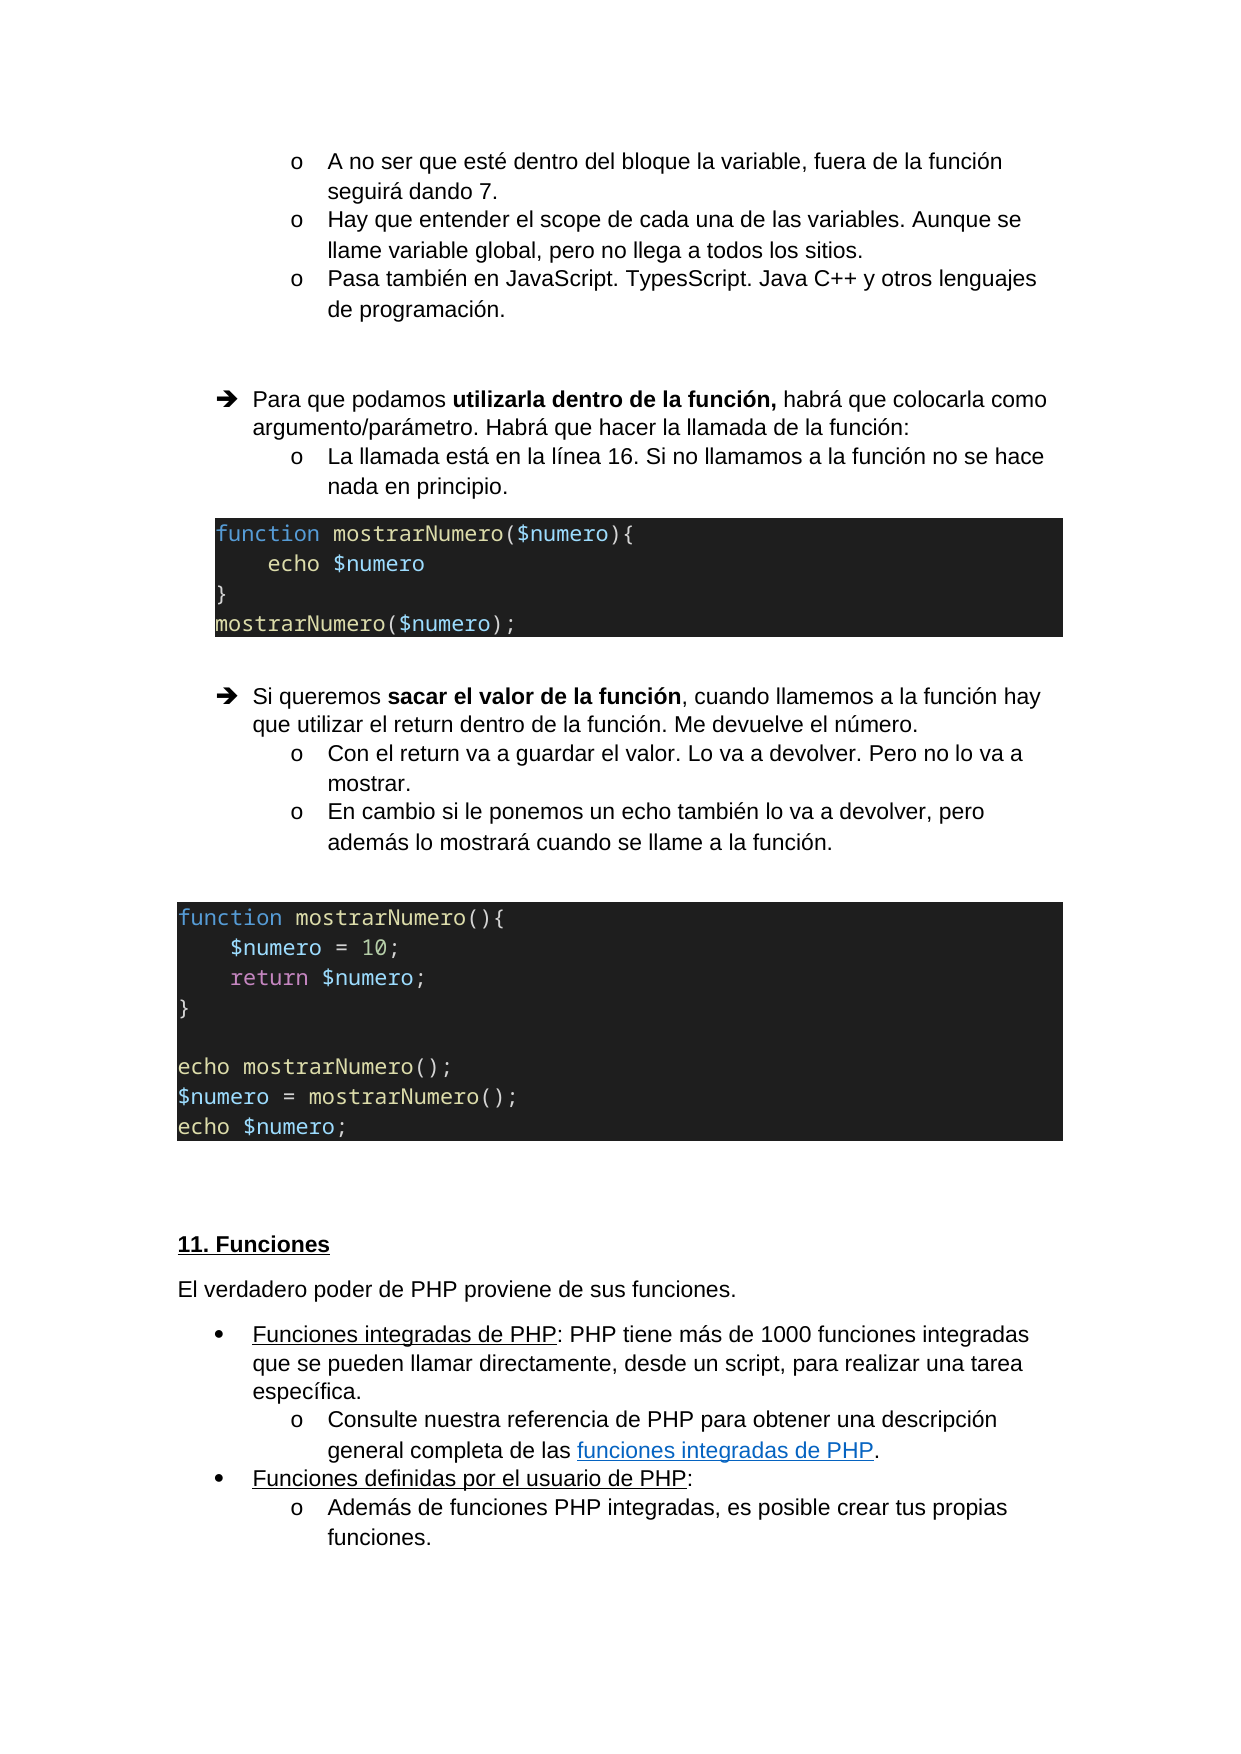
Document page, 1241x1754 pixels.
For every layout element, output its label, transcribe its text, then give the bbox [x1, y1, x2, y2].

text echo $numero; [177, 1111, 1063, 1141]
text return $numero; [177, 962, 1063, 992]
text echo mostrarNumero(); [177, 1051, 1063, 1081]
text function mostrarNumero(){ [177, 902, 1063, 932]
list La llamada está en la línea 16. Si no llamamos a la función no se hace nada en principio. [290, 443, 1063, 499]
text El verdadero poder de PHP proviene de sus funciones. [177, 1276, 1063, 1302]
text function mostrarNumero($numero){ [215, 518, 1063, 548]
list Funciones integradas de PHP: PHP tiene más de 1000 funciones integradas que se pueden llamar directamente, desde un script, para realizar una tarea específica. [215, 1321, 1063, 1404]
list Consulte nuestra referencia de PHP para obtener una descripción general completa de las funciones integradas de PHP. [290, 1406, 1063, 1463]
text mostrarNumero($numero); [215, 608, 1063, 637]
list Para que podamos utilizarla dentro de la función, habrá que colocarla como argumento/parámetro. Habrá que hacer la llamada de la función: [215, 386, 1063, 441]
list Con el return va a guardar el valor. Lo va a devolver. Pero no lo va a mostrar. [290, 739, 1063, 796]
text echo $numero [215, 548, 1063, 578]
text $numero = mostrarNumero(); [177, 1081, 1063, 1111]
list Además de funciones PHP integradas, es posible crear tus propias funciones. [290, 1494, 1063, 1550]
text $numero = 10; [177, 932, 1063, 962]
text } [215, 578, 1063, 608]
list Funciones definidas por el usuario de PHP: [215, 1465, 1063, 1492]
list En cambio si le ponemos un echo también lo va a devolver, pero además lo mostrará cuando se llame a la función. [290, 798, 1063, 855]
text } [177, 992, 1063, 1021]
list Hay que entender el scope de cada una de las variables. Aunque se llame variable global, pero no llega a todos los sitios. [290, 206, 1063, 263]
list A no ser que esté dentro del bloque la variable, fuera de la función seguirá dando 7. [290, 148, 1063, 204]
text 11. Funciones [177, 1231, 1063, 1257]
list Si queremos sacar el valor de la función, cuando llamemos a la función hay que utilizar el return dentro de la función. Me devuelve el número. [215, 683, 1063, 737]
list Pasa también en JavaScript. TypesScript. Java C++ y otros lenguajes de programación. [290, 265, 1063, 322]
